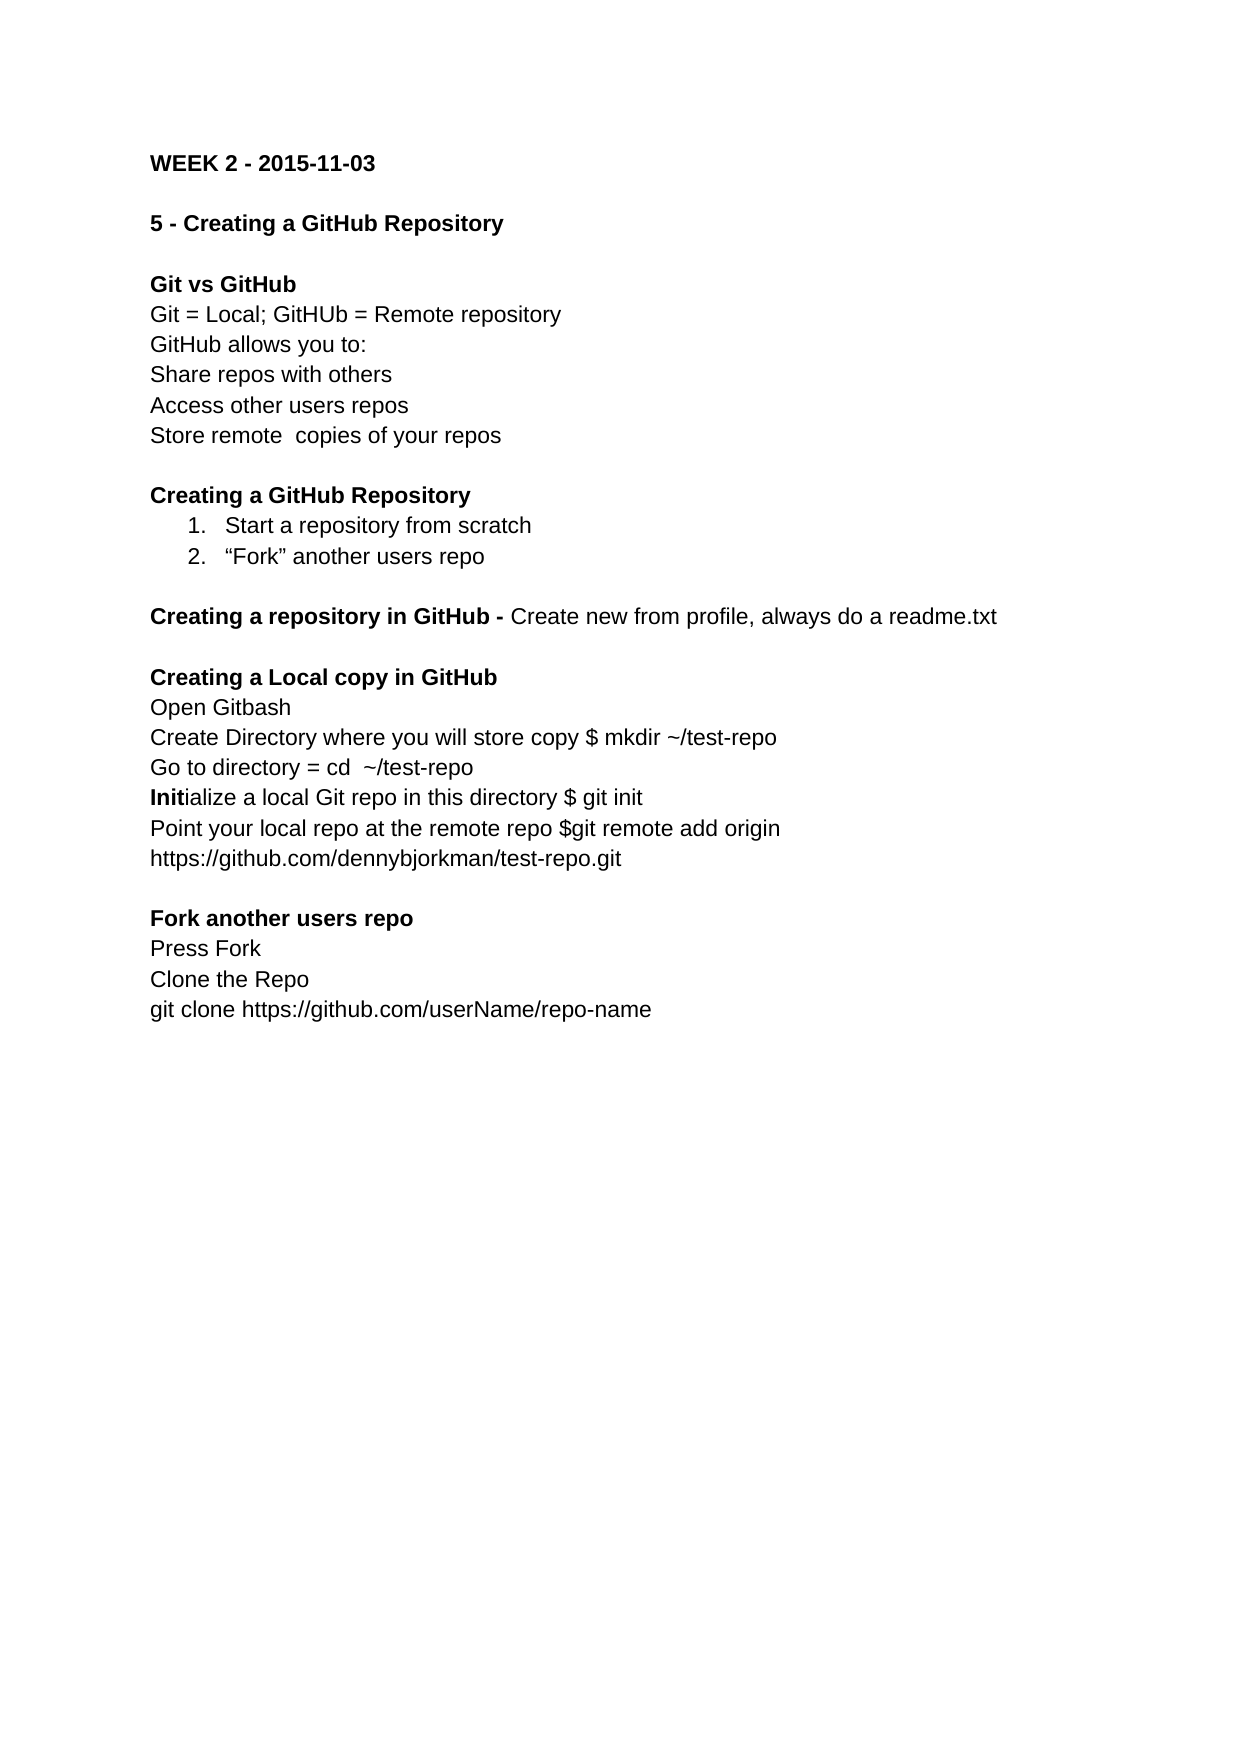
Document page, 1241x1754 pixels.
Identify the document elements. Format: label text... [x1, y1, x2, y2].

text 5 - Creating a GitHub Repository [150, 210, 1090, 237]
text Fork another users repo [150, 905, 1090, 932]
text Share repos with others [150, 361, 1090, 388]
text Creating a GitHub Repository [150, 482, 1090, 509]
text Open Gitbash [150, 694, 1090, 720]
text Access other users repos [150, 392, 1090, 418]
text git clone https://github.com/userName/repo-name [150, 996, 1090, 1022]
text Creating a Local copy in GitHub [150, 663, 1090, 690]
text Initialize a local Git repo in this directory $ git init [150, 784, 1090, 811]
text Go to directory = cd ~/test-repo [150, 754, 1090, 781]
text Store remote copies of your repos [150, 422, 1090, 448]
list “Fork” another users repo [187, 543, 1090, 569]
text Creating a repository in GitHub - Create new from profile, always do a readme.txt [150, 603, 1090, 629]
text Create Directory where you will store copy $ mkdir ~/test-repo [150, 724, 1090, 750]
text Git = Local; GitHUb = Remote repository [150, 301, 1090, 327]
text Clone the Repo [150, 966, 1090, 992]
text GitHub allows you to: [150, 331, 1090, 358]
text Press Fork [150, 935, 1090, 962]
text Point your local repo at the remote repo $git remote add origin https://github.com/dennybjorkman/test-repo.git [150, 814, 1090, 871]
list Start a repository from scratch [187, 512, 1090, 539]
text Git vs GitHub [150, 271, 1090, 297]
text WEEK 2 - 2015-11-03 [150, 150, 1090, 176]
